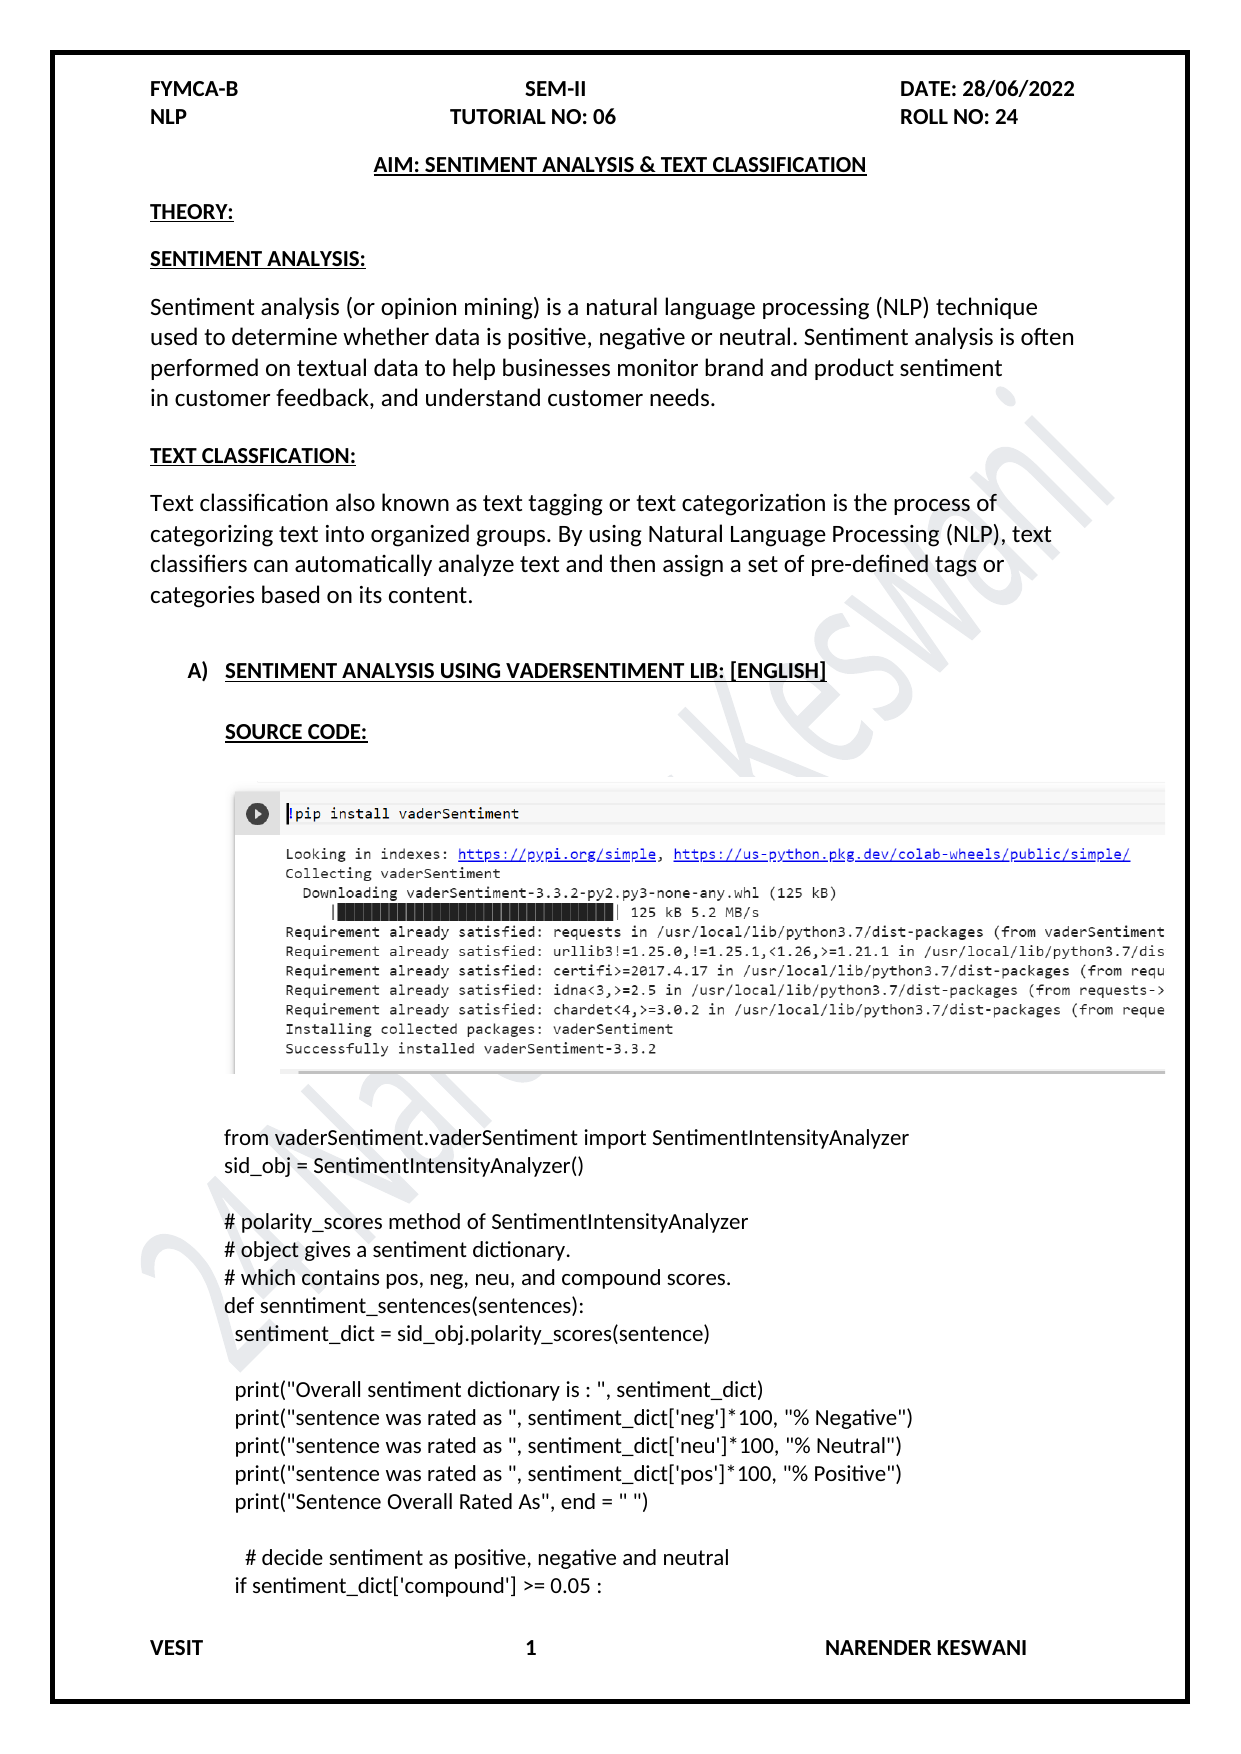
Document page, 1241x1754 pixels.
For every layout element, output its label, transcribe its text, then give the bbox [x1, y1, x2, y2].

text # which contains pos, neg, neu, and compound scores. [224, 1263, 1090, 1291]
text if sentiment_dict['compound'] >= 0.05 : [224, 1571, 1090, 1599]
text print("Overall sentiment dictionary is : ", sentiment_dict) [224, 1375, 1090, 1403]
text THEORY: [150, 197, 1090, 225]
text def senntiment_sentences(sentences): [224, 1291, 1090, 1319]
text TEXT CLASSFICATION: [150, 441, 1090, 469]
picture [225, 777, 1166, 1074]
text print("sentence was rated as ", sentiment_dict['pos']*100, "% Positive") [224, 1459, 1090, 1487]
text sentiment_dict = sid_obj.polarity_scores(sentence) [224, 1319, 1090, 1347]
text Text classification also known as text tagging or text categorization is the process of categorizing text into organized groups. By using Natural Language Processing (NLP), text classifiers can automatically analyze text and then assign a set of pre-defined tags or categories based on its content. [150, 488, 1090, 610]
text # polarity_scores method of SentimentIntensityAnalyzer [224, 1207, 1090, 1235]
text sid_obj = SentimentIntensityAnalyzer() [224, 1151, 1090, 1179]
text print("Sentence Overall Rated As", end = " ") [224, 1487, 1090, 1515]
text Sentiment analysis (or opinion mining) is a natural language processing (NLP) technique used to determine whether data is positive, negative or neutral. Sentiment analysis is often performed on textual data to help businesses monitor brand and product sentiment in customer feedback, and understand customer needs. [150, 291, 1090, 413]
text print("sentence was rated as ", sentiment_dict['neu']*100, "% Neutral") [224, 1431, 1090, 1459]
text AIM: SENTIMENT ANALYSIS & TEXT CLASSIFICATION [150, 150, 1090, 178]
text from vaderSentiment.vaderSentiment import SentimentIntensityAnalyzer [224, 1123, 1090, 1151]
list SOURCE CODE: [225, 717, 1090, 745]
text SENTIMENT ANALYSIS: [150, 244, 1090, 272]
text # decide sentiment as positive, negative and neutral [224, 1543, 1090, 1571]
list SENTIMENT ANALYSIS USING VADERSENTIMENT LIB: [ENGLISH] [187, 657, 1090, 684]
text print("sentence was rated as ", sentiment_dict['neg']*100, "% Negative") [224, 1403, 1090, 1431]
text # object gives a sentiment dictionary. [224, 1235, 1090, 1263]
